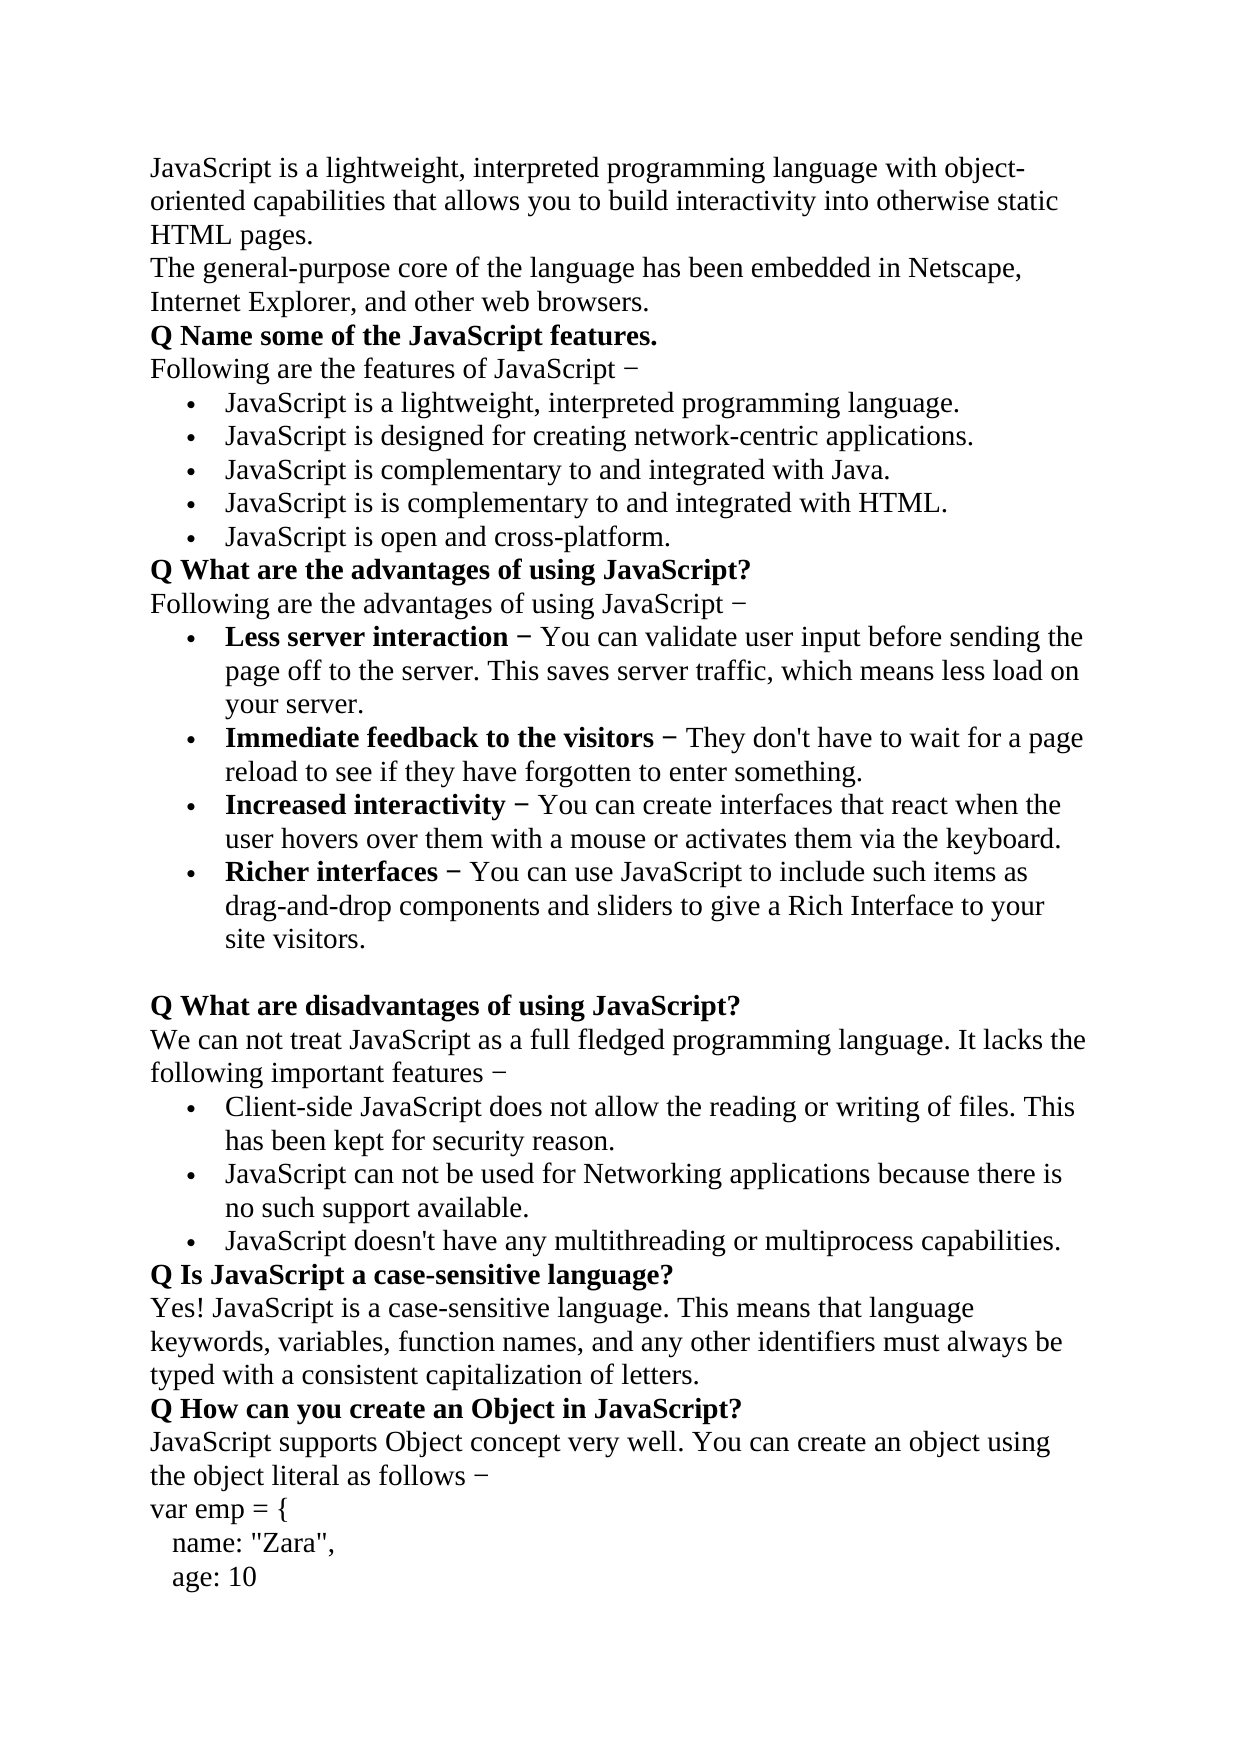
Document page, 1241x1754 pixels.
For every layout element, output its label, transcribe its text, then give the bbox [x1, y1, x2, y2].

list Increased interactivity − You can create interfaces that react when the user hovers over them with a mouse or activates them via the keyboard. [187, 787, 1090, 854]
list Less server interaction − You can validate user input before sending the page off to the server. This saves server traffic, which means less load on your server. [187, 619, 1090, 720]
text name: "Zara", [150, 1525, 1090, 1559]
text Q Name some of the JavaScript features. [150, 318, 1090, 351]
text Q What are disadvantages of using JavaScript? [150, 988, 1090, 1022]
list Client-side JavaScript does not allow the reading or writing of files. This has been kept for security reason. [187, 1089, 1090, 1156]
text Q How can you create an Object in JavaScript? [150, 1391, 1090, 1424]
list Immediate feedback to the visitors − They don't have to wait for a page reload to see if they have forgotten to enter something. [187, 720, 1090, 787]
text age: 10 [150, 1559, 1090, 1592]
list JavaScript can not be used for Networking applications because there is no such support available. [187, 1156, 1090, 1223]
list JavaScript is complementary to and integrated with Java. [187, 452, 1090, 485]
list JavaScript is designed for creating network-centric applications. [187, 418, 1090, 452]
text Q Is JavaScript a case-sensitive language? [150, 1257, 1090, 1290]
text JavaScript is a lightweight, interpreted programming language with object-oriented capabilities that allows you to build interactivity into otherwise static HTML pages. [150, 150, 1090, 251]
text Yes! JavaScript is a case-sensitive language. This means that language keywords, variables, function names, and any other identifiers must always be typed with a consistent capitalization of letters. [150, 1290, 1090, 1391]
text The general-purpose core of the language has been embedded in Netscape, Internet Explorer, and other web browsers. [150, 251, 1090, 318]
text Q What are the advantages of using JavaScript? [150, 552, 1090, 586]
text Following are the features of JavaScript − [150, 351, 1090, 385]
list JavaScript is open and cross-platform. [187, 519, 1090, 552]
list JavaScript is is complementary to and integrated with HTML. [187, 485, 1090, 519]
list JavaScript doesn't have any multithreading or multiprocess capabilities. [187, 1223, 1090, 1257]
text Following are the advantages of using JavaScript − [150, 586, 1090, 619]
text JavaScript supports Object concept very well. You can create an object using the object literal as follows − [150, 1424, 1090, 1492]
text We can not treat JavaScript as a full fledged programming language. It lacks the following important features − [150, 1022, 1090, 1089]
text var emp = { [150, 1492, 1090, 1525]
list JavaScript is a lightweight, interpreted programming language. [187, 385, 1090, 418]
list Richer interfaces − You can use JavaScript to include such items as drag-and-drop components and sliders to give a Rich Interface to your site visitors. [187, 854, 1090, 955]
